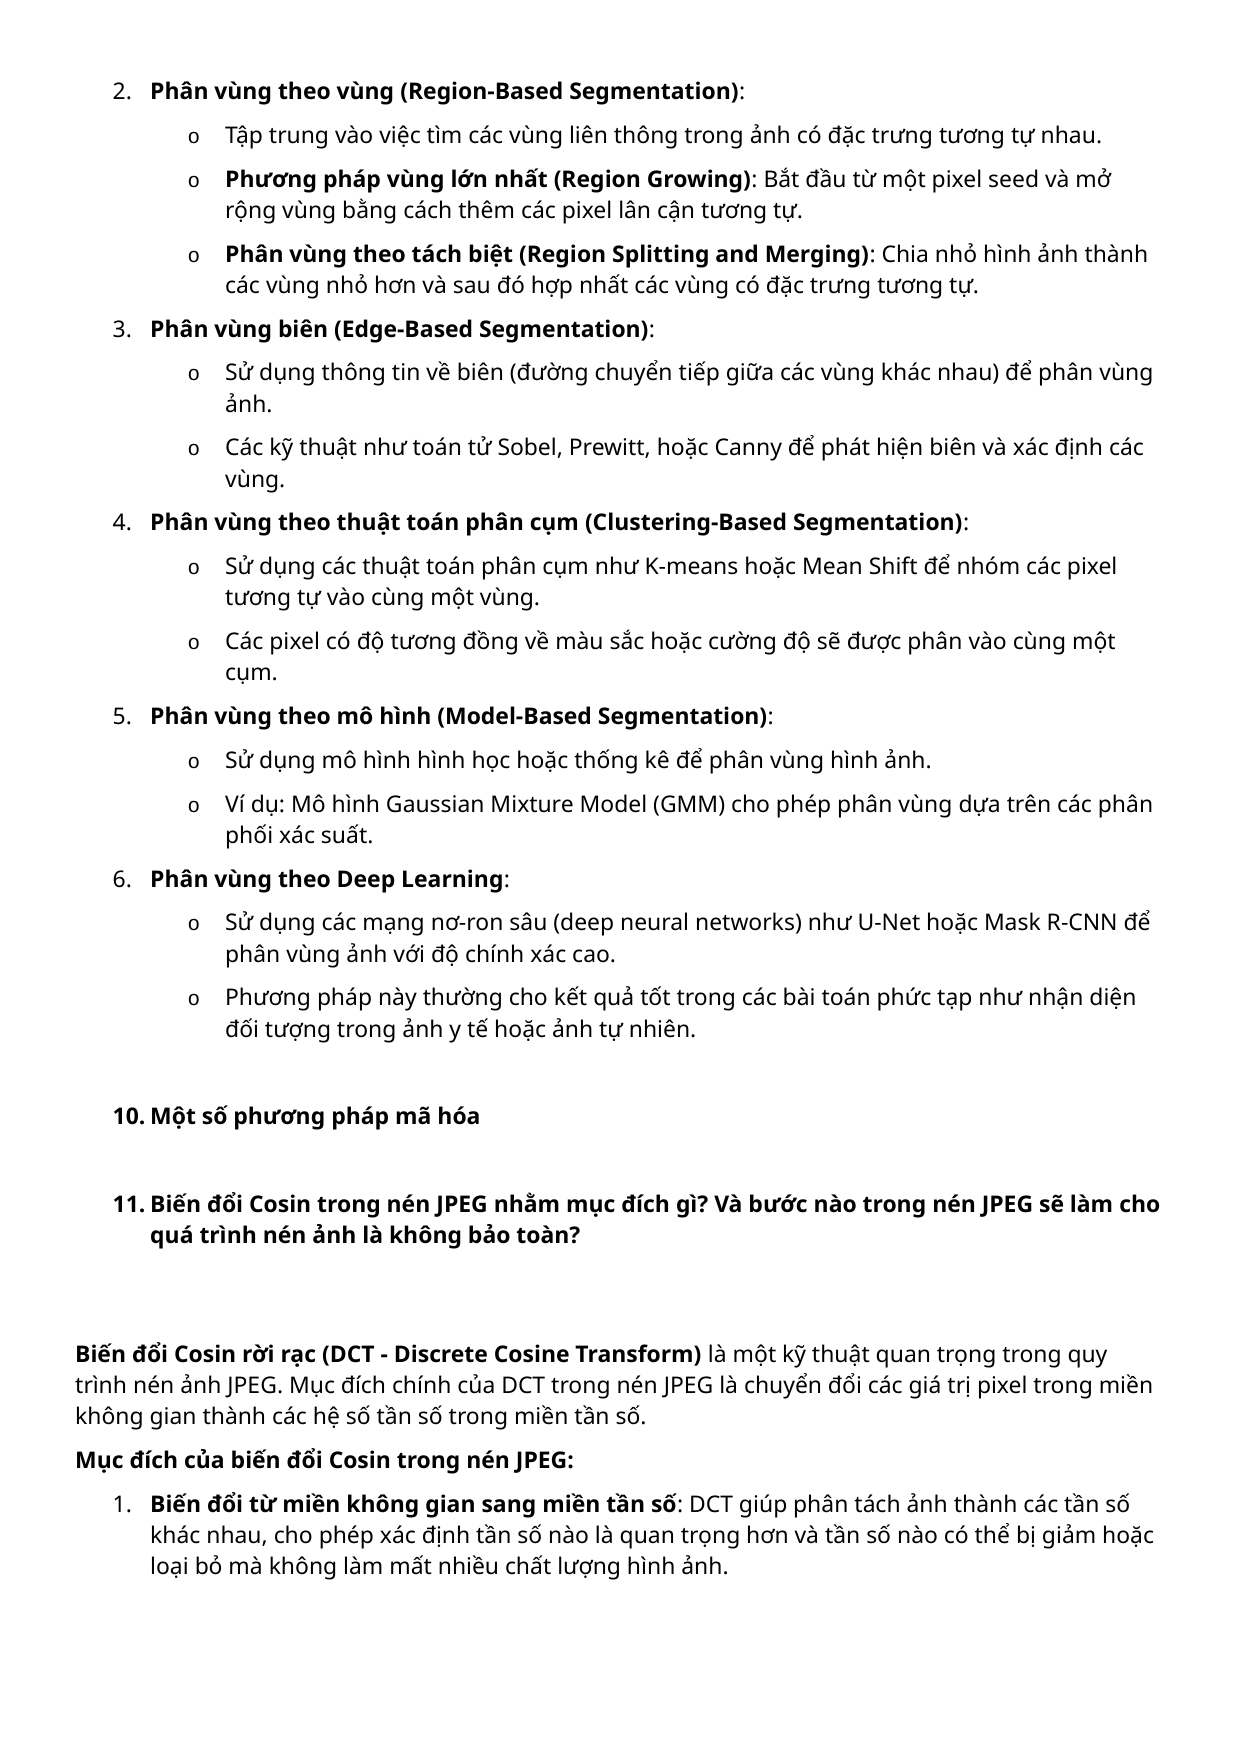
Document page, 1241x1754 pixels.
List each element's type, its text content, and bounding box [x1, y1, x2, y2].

list Tập trung vào việc tìm các vùng liên thông trong ảnh có đặc trưng tương tự nhau. [187, 119, 1165, 150]
list Phân vùng theo tách biệt (Region Splitting and Merging): Chia nhỏ hình ảnh thành các vùng nhỏ hơn và sau đó hợp nhất các vùng có đặc trưng tương tự. [187, 237, 1165, 300]
list Phương pháp này thường cho kết quả tốt trong các bài toán phức tạp như nhận diện đối tượng trong ảnh y tế hoặc ảnh tự nhiên. [187, 981, 1165, 1044]
text Mục đích của biến đổi Cosin trong nén JPEG: [75, 1444, 1165, 1475]
list Phương pháp vùng lớn nhất (Region Growing): Bắt đầu từ một pixel seed và mở rộng vùng bằng cách thêm các pixel lân cận tương tự. [187, 162, 1165, 225]
list Các pixel có độ tương đồng về màu sắc hoặc cường độ sẽ được phân vào cùng một cụm. [187, 625, 1165, 687]
list Ví dụ: Mô hình Gaussian Mixture Model (GMM) cho phép phân vùng dựa trên các phân phối xác suất. [187, 787, 1165, 850]
list Phân vùng theo Deep Learning: [112, 862, 1165, 894]
list Biến đổi Cosin trong nén JPEG nhằm mục đích gì? Và bước nào trong nén JPEG sẽ làm cho quá trình nén ảnh là không bảo toàn? [112, 1187, 1165, 1250]
list Phân vùng theo vùng (Region-Based Segmentation): [112, 75, 1165, 106]
list Phân vùng biên (Edge-Based Segmentation): [112, 312, 1165, 344]
list Sử dụng các thuật toán phân cụm như K-means hoặc Mean Shift để nhóm các pixel tương tự vào cùng một vùng. [187, 550, 1165, 612]
list Một số phương pháp mã hóa [112, 1100, 1165, 1131]
list Phân vùng theo mô hình (Model-Based Segmentation): [112, 700, 1165, 731]
text Biến đổi Cosin rời rạc (DCT - Discrete Cosine Transform) là một kỹ thuật quan trọng trong quy trình nén ảnh JPEG. Mục đích chính của DCT trong nén JPEG là chuyển đổi các giá trị pixel trong miền không gian thành các hệ số tần số trong miền tần số. [75, 1337, 1165, 1431]
list Sử dụng các mạng nơ-ron sâu (deep neural networks) như U-Net hoặc Mask R-CNN để phân vùng ảnh với độ chính xác cao. [187, 906, 1165, 969]
list Các kỹ thuật như toán tử Sobel, Prewitt, hoặc Canny để phát hiện biên và xác định các vùng. [187, 431, 1165, 494]
list Sử dụng mô hình hình học hoặc thống kê để phân vùng hình ảnh. [187, 744, 1165, 775]
list Phân vùng theo thuật toán phân cụm (Clustering-Based Segmentation): [112, 506, 1165, 537]
list Sử dụng thông tin về biên (đường chuyển tiếp giữa các vùng khác nhau) để phân vùng ảnh. [187, 356, 1165, 419]
list Biến đổi từ miền không gian sang miền tần số: DCT giúp phân tách ảnh thành các tần số khác nhau, cho phép xác định tần số nào là quan trọng hơn và tần số nào có thể bị giảm hoặc loại bỏ mà không làm mất nhiều chất lượng hình ảnh. [112, 1487, 1165, 1581]
